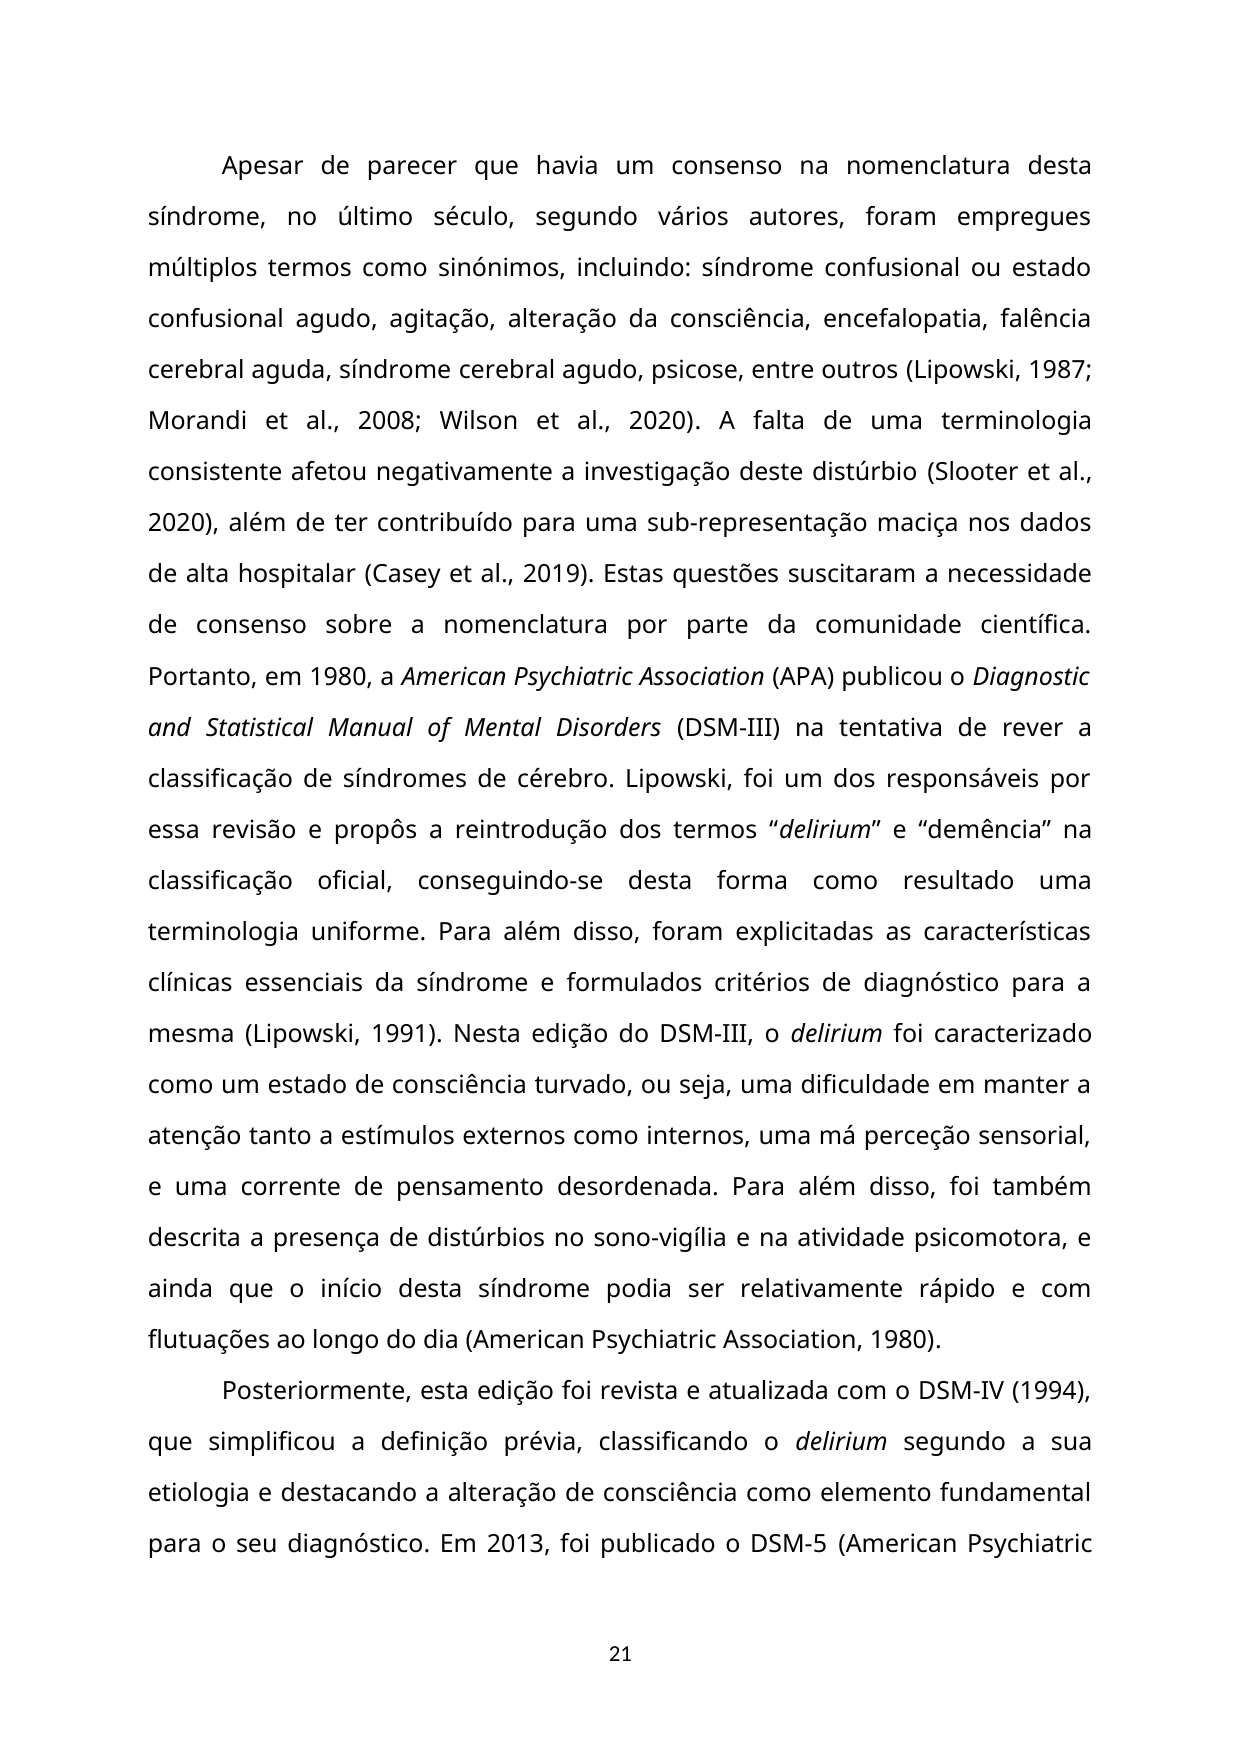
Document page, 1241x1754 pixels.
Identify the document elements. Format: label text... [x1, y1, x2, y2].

text Apesar de parecer que havia um consenso na nomenclatura desta síndrome, no último século, segundo vários autores, foram empregues múltiplos termos como sinónimos, incluindo: síndrome confusional ou estado confusional agudo, agitação, alteração da consciência, encefalopatia, falência cerebral aguda, síndrome cerebral agudo, psicose, entre outros (Lipowski, 1987; Morandi et al., 2008; Wilson et al., 2020). A falta de uma terminologia consistente afetou negativamente a investigação deste distúrbio (Slooter et al., 2020), além de ter contribuído para uma sub-representação maciça nos dados de alta hospitalar (Casey et al., 2019). Estas questões suscitaram a necessidade de consenso sobre a nomenclatura por parte da comunidade científica. Portanto, em 1980, a American Psychiatric Association (APA) publicou o Diagnostic and Statistical Manual of Mental Disorders (DSM-III) na tentativa de rever a classificação de síndromes de cérebro. Lipowski, foi um dos responsáveis por essa revisão e propôs a reintrodução dos termos “delirium” e “demência” na classificação oficial, conseguindo-se desta forma como resultado uma terminologia uniforme. Para além disso, foram explicitadas as características clínicas essenciais da síndrome e formulados critérios de diagnóstico para a mesma (Lipowski, 1991). Nesta edição do DSM-III, o delirium foi caracterizado como um estado de consciência turvado, ou seja, uma dificuldade em manter a atenção tanto a estímulos externos como internos, uma má perceção sensorial, e uma corrente de pensamento desordenada. Para além disso, foi também descrita a presença de distúrbios no sono-vigília e na atividade psicomotora, e ainda que o início desta síndrome podia ser relativamente rápido e com flutuações ao longo do dia (American Psychiatric Association, 1980). [148, 148, 1092, 1356]
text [148, 1373, 1092, 1560]
